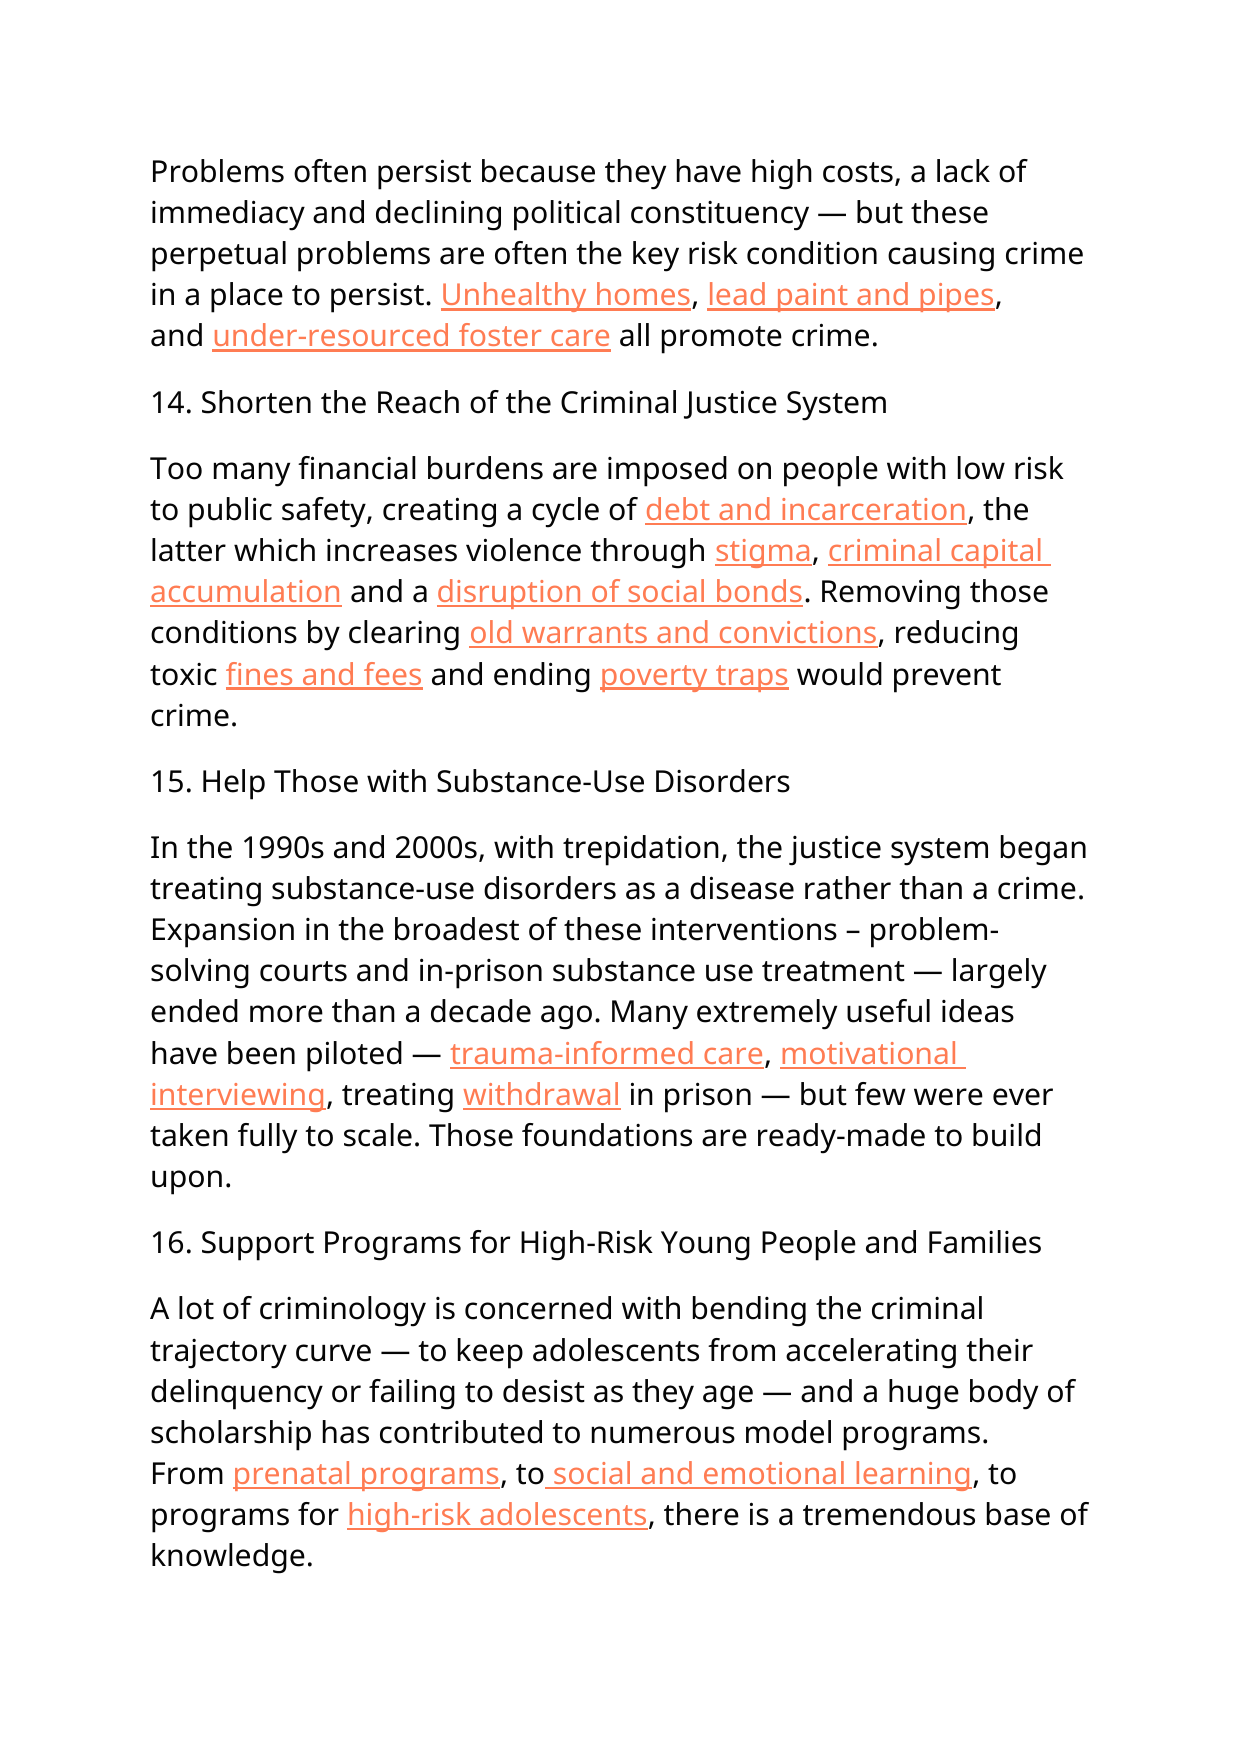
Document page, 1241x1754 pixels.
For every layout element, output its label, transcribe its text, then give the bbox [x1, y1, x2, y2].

text 15. Help Those with Substance-Use Disorders [150, 760, 1090, 801]
text 14. Shorten the Reach of the Criminal Justice System [150, 381, 1090, 422]
text Too many financial burdens are imposed on people with low risk to public safety, creating a cycle of debt and incarceration, the latter which increases violence through stigma, criminal capital accumulation and a disruption of social bonds. Removing those conditions by clearing old warrants and convictions, reducing toxic fines and fees and ending poverty traps would prevent crime. [150, 447, 1090, 735]
text A lot of criminology is concerned with bending the criminal trajectory curve — to keep adolescents from accelerating their delinquency or failing to desist as they age — and a huge body of scholarship has contributed to numerous model programs. From prenatal programs, to social and emotional learning, to programs for high-risk adolescents, there is a tremendous base of knowledge. [150, 1287, 1090, 1576]
text Problems often persist because they have high costs, a lack of immediacy and declining political constituency — but these perpetual problems are often the key risk condition causing crime in a place to persist. Unhealthy homes, lead paint and pipes, and under-resourced foster care all promote crime. [150, 150, 1090, 356]
text In the 1990s and 2000s, with trepidation, the justice system began treating substance-use disorders as a disease rather than a crime. Expansion in the broadest of these interventions – problem-solving courts and in-prison substance use treatment — largely ended more than a decade ago. Many extremely useful ideas have been piloted — trauma-informed care, motivational interviewing, treating withdrawal in prison — but few were ever taken fully to scale. Those foundations are ready-made to build upon. [150, 826, 1090, 1196]
text 16. Support Programs for High-Risk Young People and Families [150, 1221, 1090, 1262]
